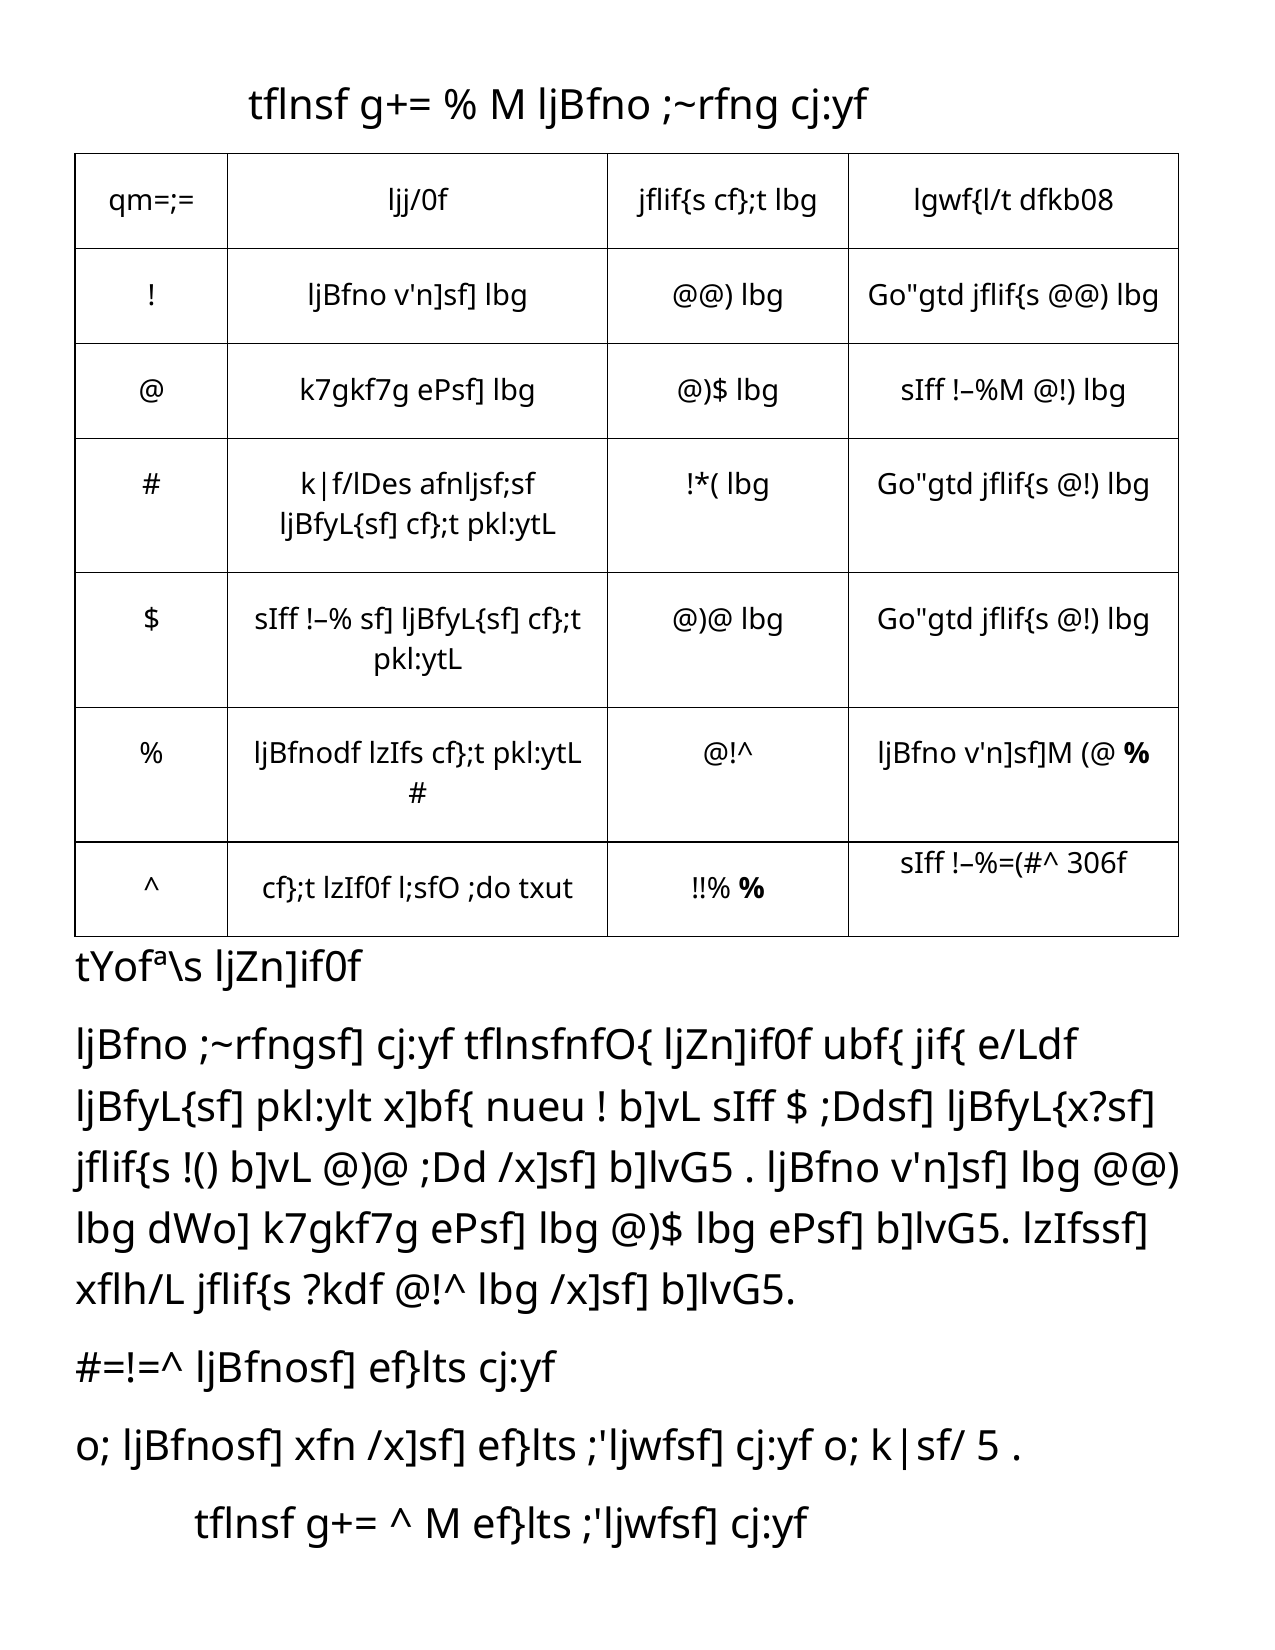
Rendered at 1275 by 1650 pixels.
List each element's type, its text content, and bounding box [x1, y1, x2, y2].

table_cell sIff !–% sf] ljBfyL{sf] cf};t pkl:ytL [228, 573, 607, 707]
table_cell $ [76, 573, 227, 707]
table_header qm=;= [76, 154, 227, 248]
table_cell !!% % [608, 843, 848, 936]
text o; ljBfnosf] xfn /x]sf] ef}lts ;'ljwfsf] cj:yf o; k|sf/ 5 . [75, 1416, 1200, 1473]
table_header jflif{s cf};t lbg [608, 154, 848, 248]
table_cell @ [76, 344, 227, 438]
table_cell @)$ lbg [608, 344, 848, 438]
table_cell @)@ lbg [608, 573, 848, 707]
text #=!=^ ljBfnosf] ef}lts cj:yf [75, 1338, 1200, 1395]
table_cell @@) lbg [608, 249, 848, 343]
table_cell % [76, 708, 227, 841]
table_cell k|f/lDes afnljsf;sf ljBfyL{sf] cf};t pkl:ytL [228, 439, 607, 572]
table_cell sIff !–%M @!) lbg [849, 344, 1178, 438]
table_cell sIff !–%=(#^ 306f [849, 843, 1178, 936]
table_header ljj/0f [228, 154, 607, 248]
table_cell ljBfno v'n]sf]M (@ % [849, 708, 1178, 841]
table_cell ! [76, 249, 227, 343]
table_cell Go"gtd jflif{s @!) lbg [849, 439, 1178, 572]
table_cell ljBfno v'n]sf] lbg [228, 249, 607, 343]
text tflnsf g+= % M ljBfno ;~rfng cj:yf [75, 75, 1200, 132]
table_cell Go"gtd jflif{s @!) lbg [849, 573, 1178, 707]
table_cell ljBfnodf lzIfs cf};t pkl:ytL # [228, 708, 607, 841]
table_header lgwf{l/t dfkb08 [849, 154, 1178, 248]
table_cell @!^ [608, 708, 848, 841]
text ljBfno ;~rfngsf] cj:yf tflnsfnfO{ ljZn]if0f ubf{ jif{ e/Ldf ljBfyL{sf] pkl:ylt x]bf{ nueu ! b]vL sIff $ ;Ddsf] ljBfyL{x?sf] jflif{s !() b]vL @)@ ;Dd /x]sf] b]lvG5 . ljBfno v'n]sf] lbg @@) lbg dWo] k7gkf7g ePsf] lbg @)$ lbg ePsf] b]lvG5. lzIfssf] xflh/L jflif{s ?kdf @!^ lbg /x]sf] b]lvG5. [75, 1015, 1200, 1317]
table_cell cf};t lzIf0f l;sfO ;do txut [228, 843, 607, 936]
table_cell !*( lbg [608, 439, 848, 572]
text tflnsf g+= ^ M ef}lts ;'ljwfsf] cj:yf [75, 1494, 1200, 1551]
text tYofª\s ljZn]if0f [75, 937, 1200, 994]
table_cell ^ [76, 843, 227, 936]
table_cell k7gkf7g ePsf] lbg [228, 344, 607, 438]
table_cell # [76, 439, 227, 572]
table_cell Go"gtd jflif{s @@) lbg [849, 249, 1178, 343]
